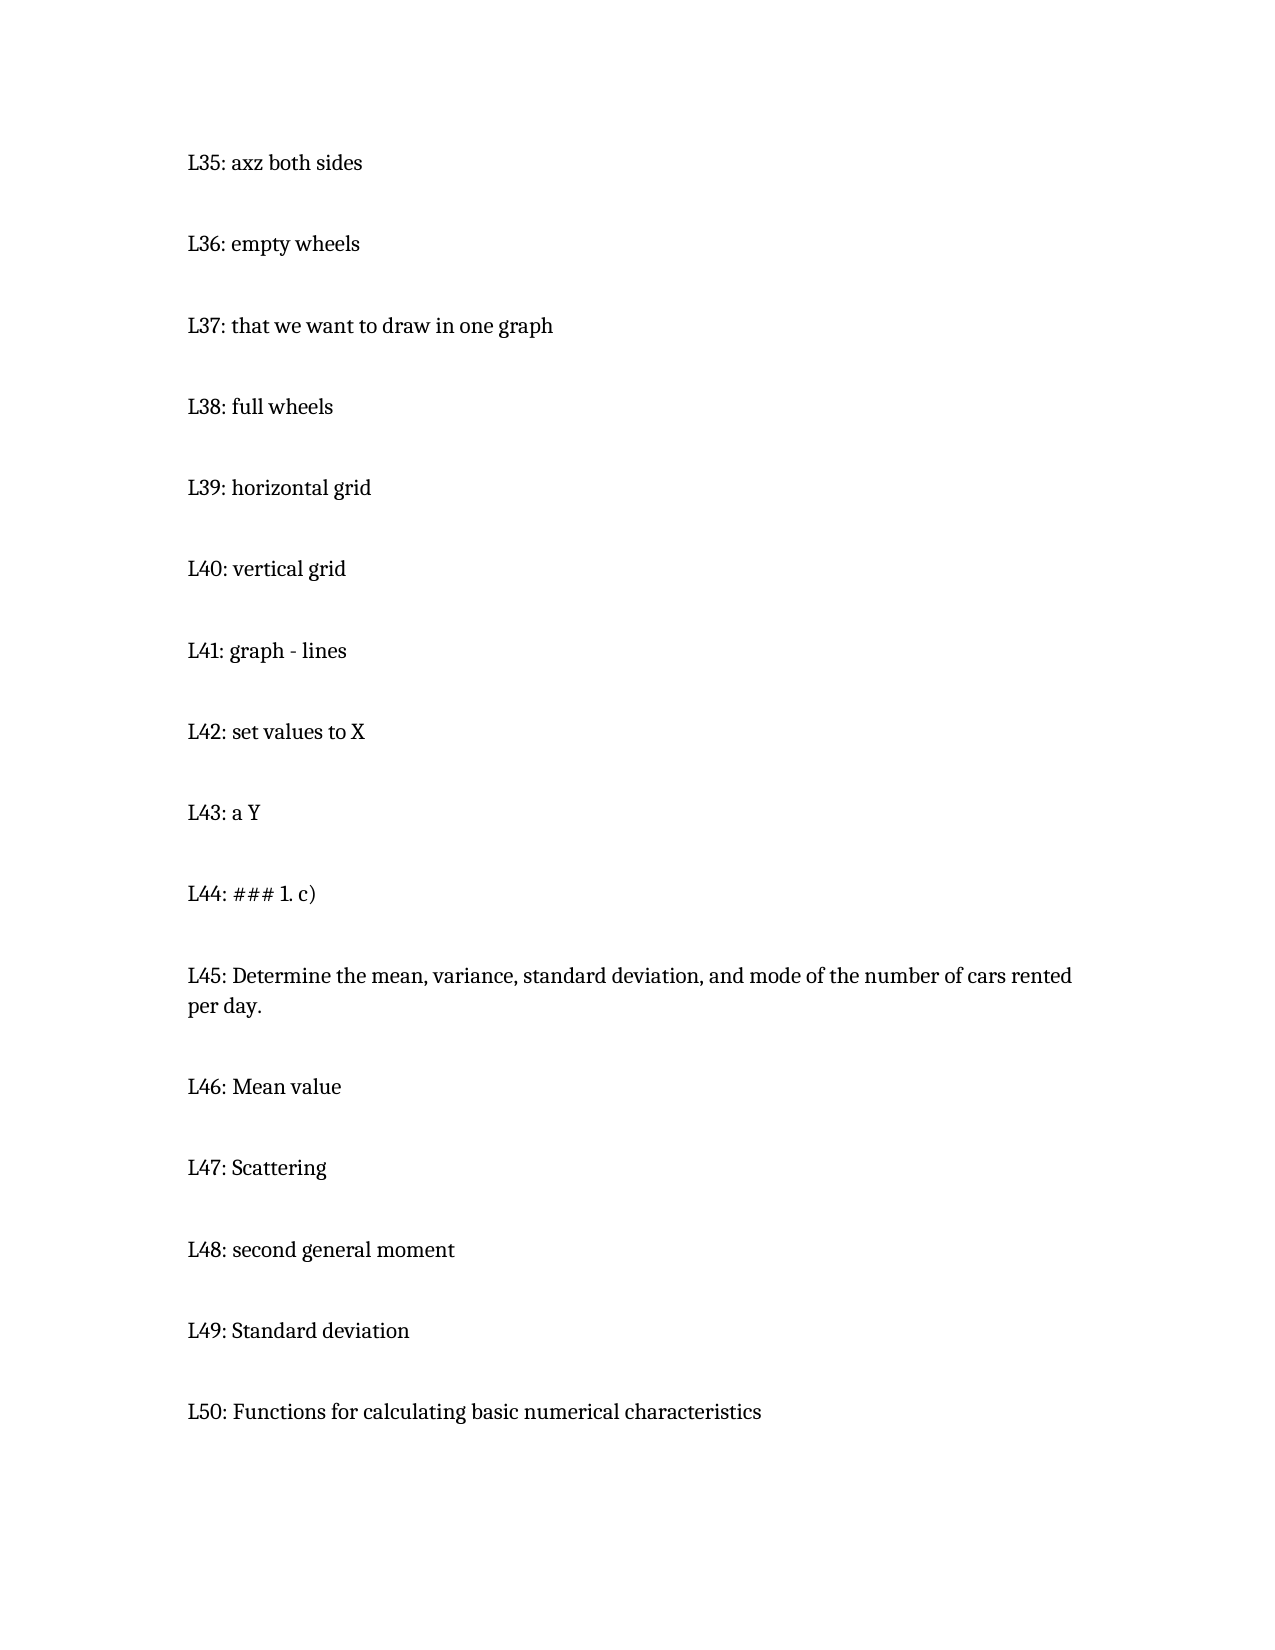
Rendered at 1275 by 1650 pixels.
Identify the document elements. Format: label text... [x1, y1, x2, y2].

text L50: Functions for calculating basic numerical characteristics [187, 1399, 1087, 1456]
text L47: Scattering [187, 1155, 1087, 1212]
text L37: that we want to draw in one graph [187, 312, 1087, 369]
text L35: axz both sides [187, 150, 1087, 207]
text L40: vertical grid [187, 556, 1087, 613]
text L38: full wheels [187, 394, 1087, 450]
text L46: Mean value [187, 1074, 1087, 1131]
text L43: a Y [187, 800, 1087, 857]
text L42: set values to X [187, 719, 1087, 775]
text L45: Determine the mean, variance, standard deviation, and mode of the number of cars rented per day. [187, 962, 1087, 1049]
text L39: horizontal grid [187, 475, 1087, 532]
text L36: empty wheels [187, 231, 1087, 288]
text L48: second general moment [187, 1236, 1087, 1293]
text L41: graph - lines [187, 637, 1087, 694]
text L49: Standard deviation [187, 1318, 1087, 1374]
text L44: ### 1. c) [187, 881, 1087, 938]
